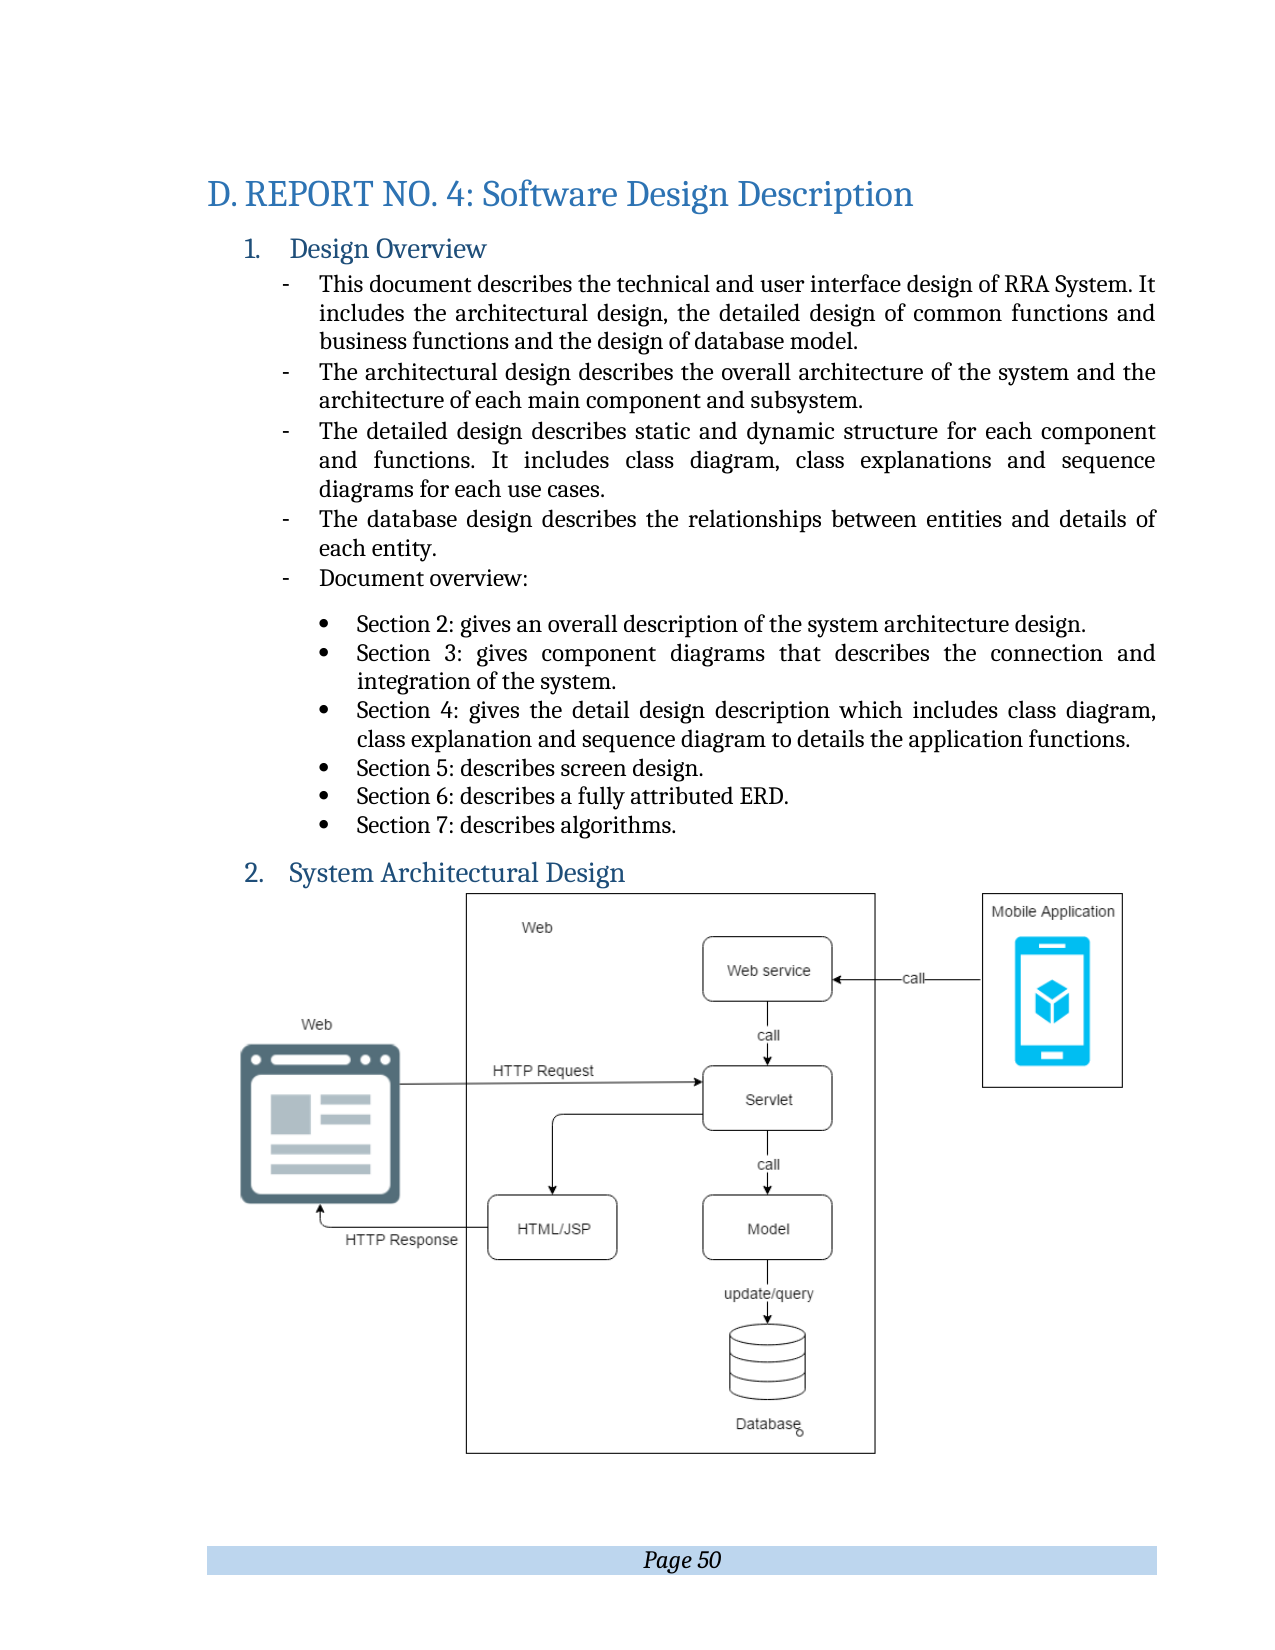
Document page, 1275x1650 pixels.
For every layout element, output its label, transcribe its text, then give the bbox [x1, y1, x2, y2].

text Section 3: gives component diagrams that describes the connection and integration of the system. [319, 638, 1157, 696]
text Section 4: gives the detail design description which includes class diagram, class explanation and sequence diagram to details the application functions. [319, 696, 1157, 753]
text System Architectural Design [244, 856, 1157, 890]
list REPORT NO. 4: Software Design Description [207, 173, 1157, 216]
text Design Overview [244, 232, 1157, 265]
text Document overview: [282, 562, 1157, 593]
text Section 2: gives an overall description of the system architecture design. [319, 610, 1157, 638]
text The database design describes the relationships between entities and details of each entity. [282, 503, 1157, 562]
text Section 5: describes screen design. [319, 753, 1157, 782]
text The architectural design describes the overall architecture of the system and the architecture of each main component and subsystem. [282, 356, 1157, 415]
text The detailed design describes static and dynamic structure for each component and functions. It includes class diagram, class explanations and sequence diagrams for each use cases. [282, 415, 1157, 503]
text Section 6: describes a fully attributed ERD. [319, 782, 1157, 811]
text Section 7: describes algorithms. [319, 811, 1157, 840]
text This document describes the technical and user interface design of RRA System. It includes the architectural design, the detailed design of common functions and business functions and the design of database model. [282, 268, 1157, 356]
